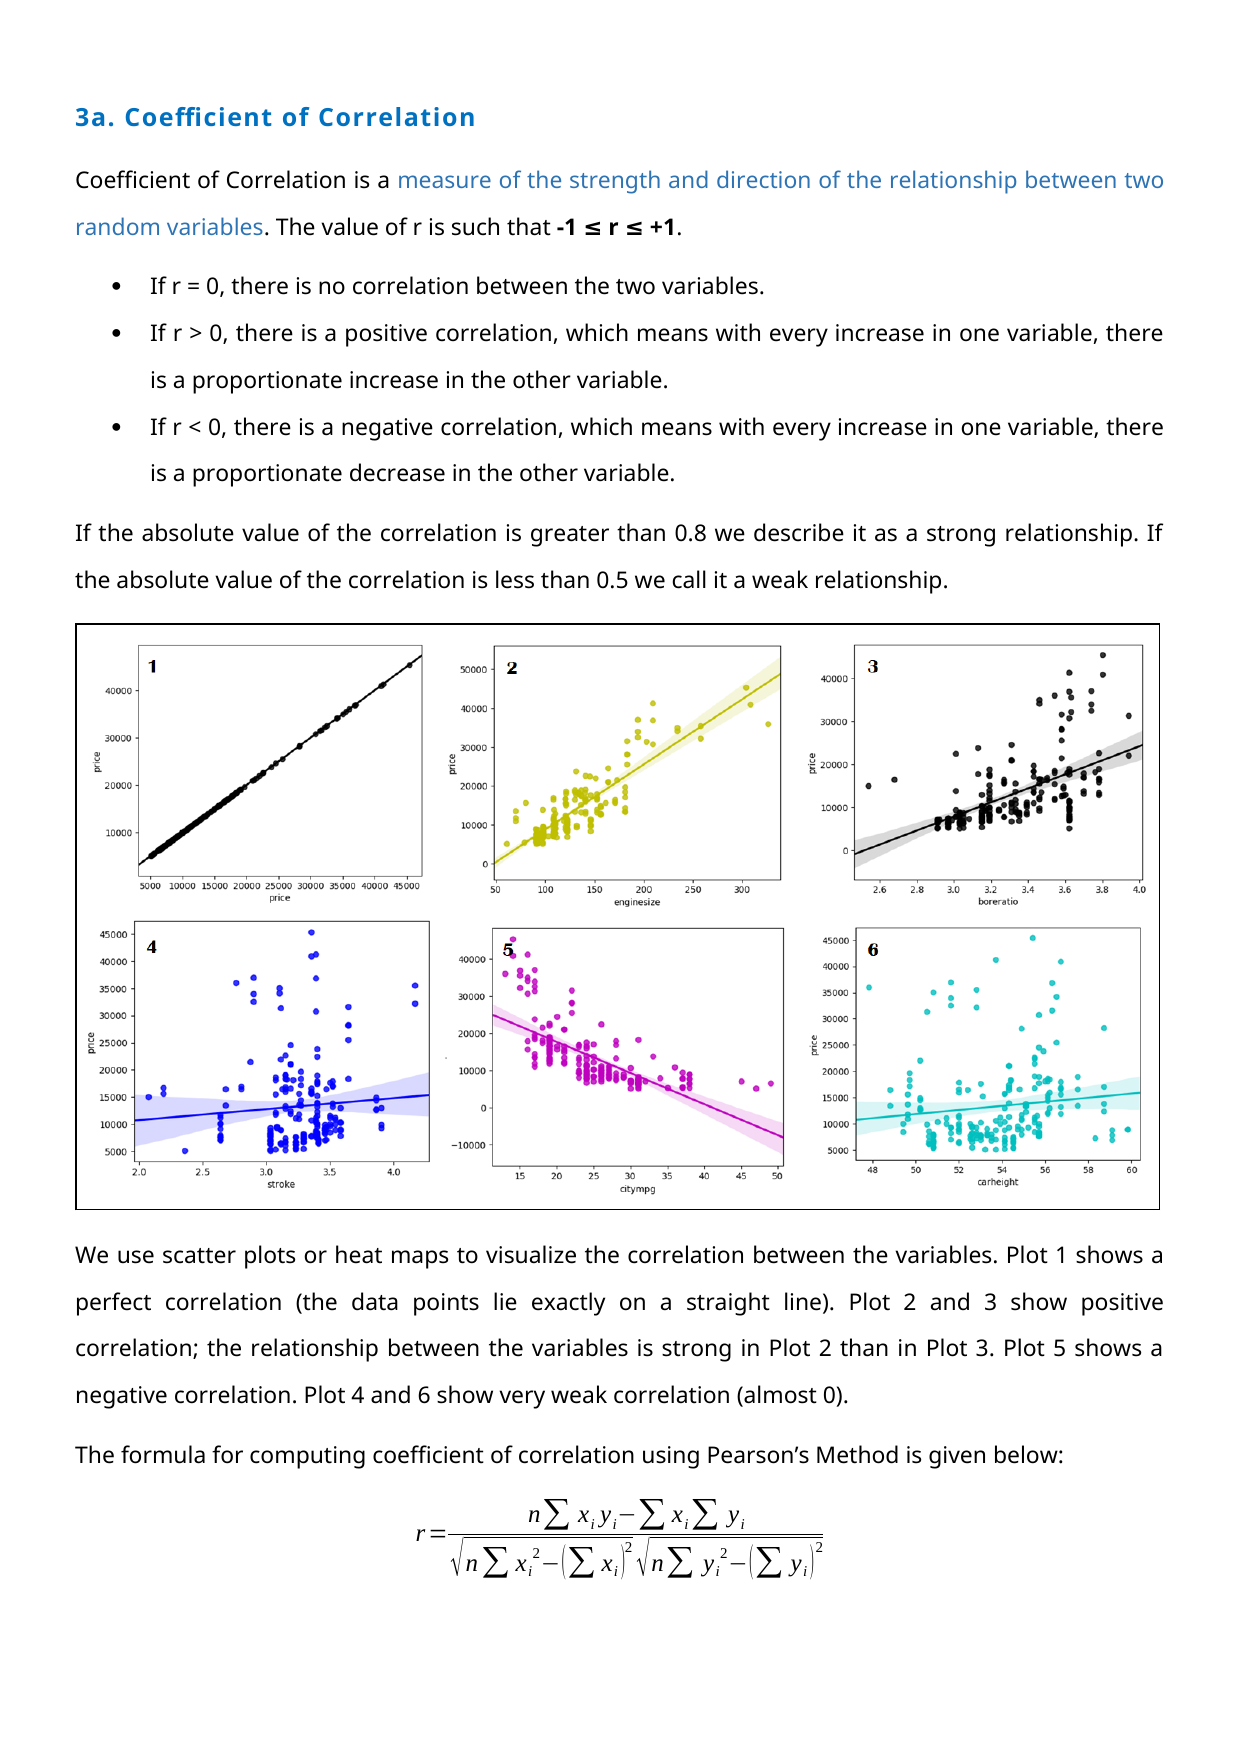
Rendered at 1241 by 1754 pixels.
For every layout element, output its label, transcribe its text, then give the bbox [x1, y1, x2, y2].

text We use scatter plots or heat maps to visualize the correlation between the variables. Plot 1 shows a perfect correlation (the data points lie exactly on a straight line). Plot 2 and 3 show positive correlation; the relationship between the variables is strong in Plot 2 than in Plot 3. Plot 5 shows a negative correlation. Plot 4 and 6 show very weak correlation (almost 0). [75, 1238, 1165, 1410]
picture [88, 632, 1154, 1202]
list If r > 0, there is a positive correlation, which means with every increase in one variable, there is a proportionate increase in the other variable. [112, 317, 1165, 395]
list If r < 0, there is a negative correlation, which means with every increase in one variable, there is a proportionate decrease in the other variable. [112, 410, 1165, 488]
text If the absolute value of the correlation is greater than 0.8 we describe it as a strong relationship. If the absolute value of the correlation is less than 0.5 we call it a weak relationship. [75, 517, 1165, 595]
list If r = 0, there is no correlation between the two variables. [112, 270, 1165, 301]
text The formula for computing coefficient of correlation using Pearson’s Method is given below: [75, 1438, 1165, 1470]
text Coefficient of Correlation is a measure of the strength and direction of the relationship between two random variables. The value of r is such that -1 ≤ r ≤ +1. [75, 163, 1165, 242]
subtitle 3a. Coefficient of Correlation [75, 100, 1165, 134]
